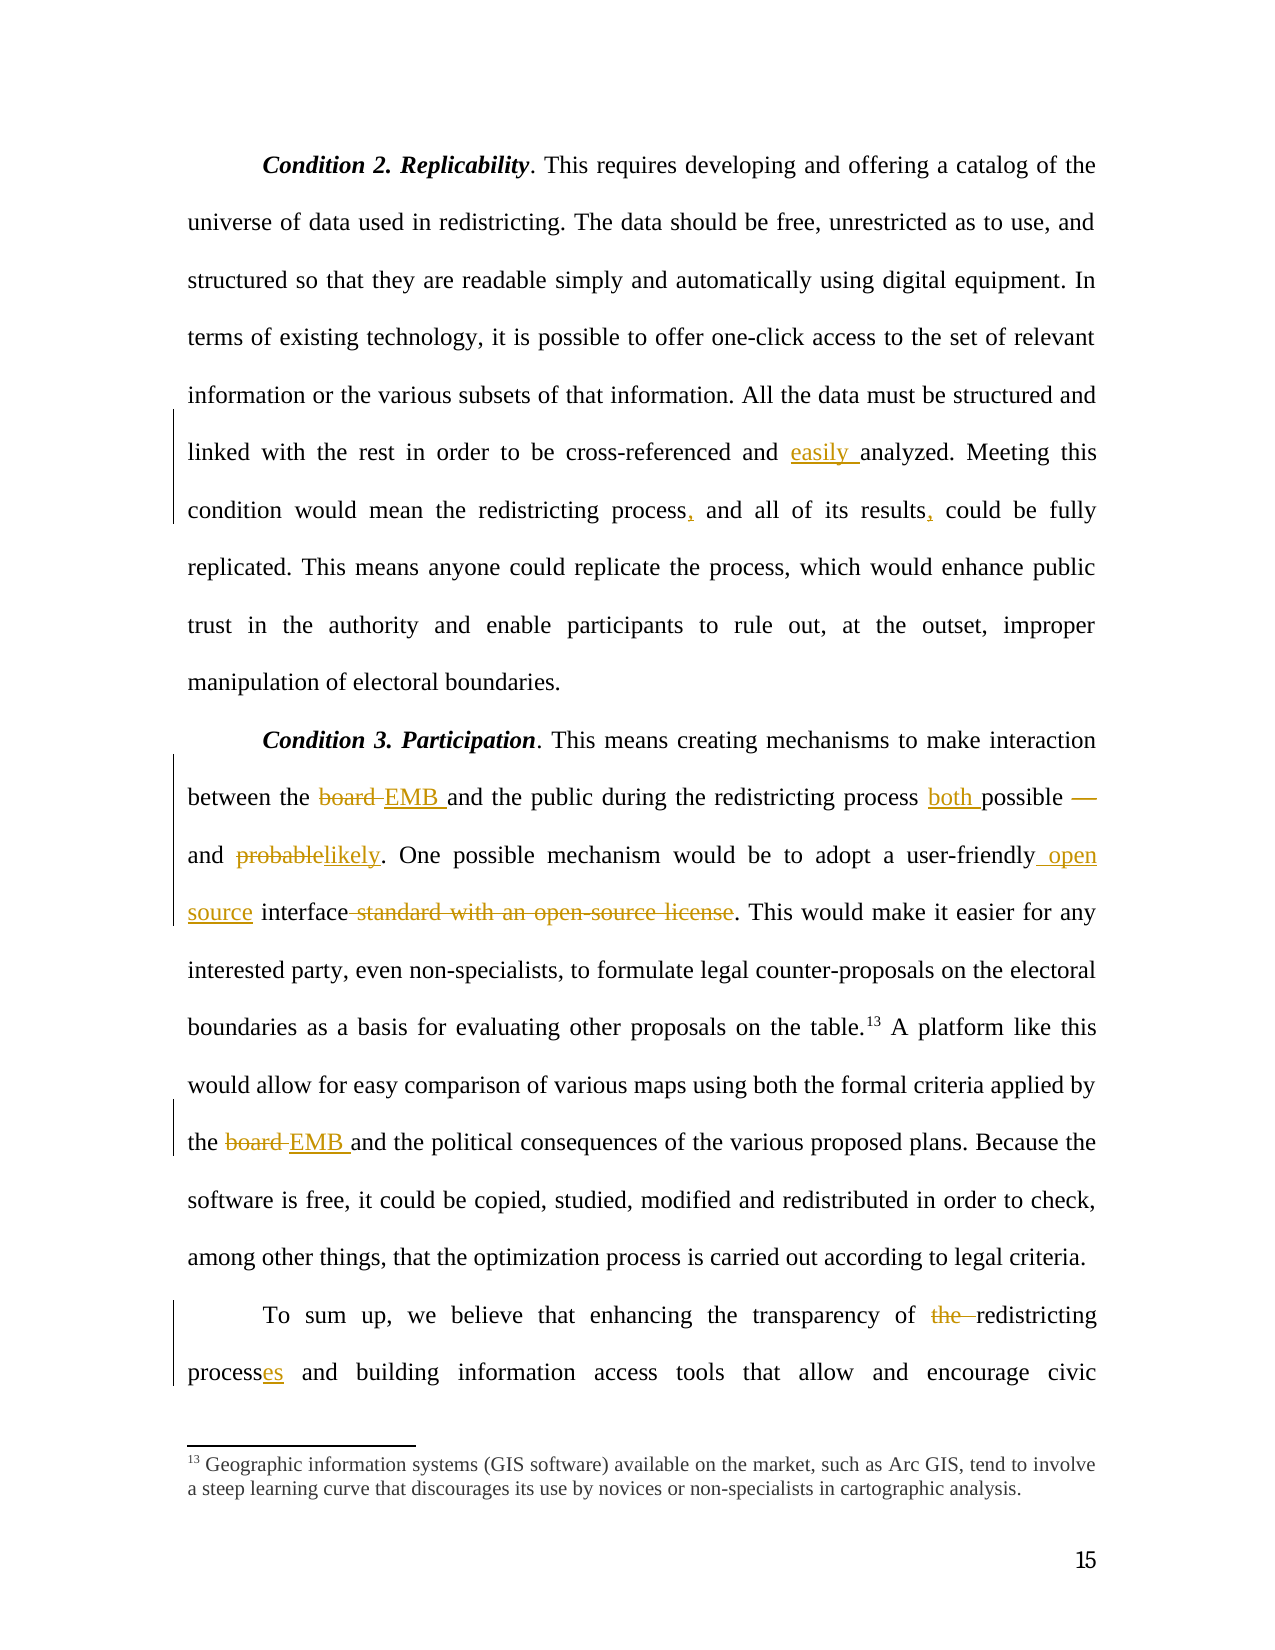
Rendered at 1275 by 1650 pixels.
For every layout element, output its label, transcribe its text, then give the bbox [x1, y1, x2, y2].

text Condition 2. Replicability. This requires developing and offering a catalog of the universe of data used in redistricting. The data should be free, unrestricted as to use, and structured so that they are readable simply and automatically using digital equipment. In terms of existing technology, it is possible to offer one-click access to the set of relevant information or the various subsets of that information. All the data must be structured and linked with the rest in order to be cross-referenced and analyzed. Meeting this condition would mean the redistricting process and all of its results could be fully replicated. This means anyone could replicate the process, which would enhance public trust in the authority and enable participants to rule out, at the outset, improper manipulation of electoral boundaries. [187, 150, 1097, 696]
text Condition 3. Participation. This means creating mechanisms to make interaction between the and the public during the redistricting process possible and . One possible mechanism would be to adopt a user-friendly interface. This would make it easier for any interested party, even non-specialists, to formulate legal counter-proposals on the electoral boundaries as a basis for evaluating other proposals on the table. A platform like this would allow for easy comparison of various maps using both the formal criteria applied by the and the political consequences of the various proposed plans. Because the software is free, it could be copied, studied, modified and redistributed in order to check, among other things, that the optimization process is carried out according to legal criteria. [187, 725, 1097, 1271]
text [187, 1300, 1097, 1386]
